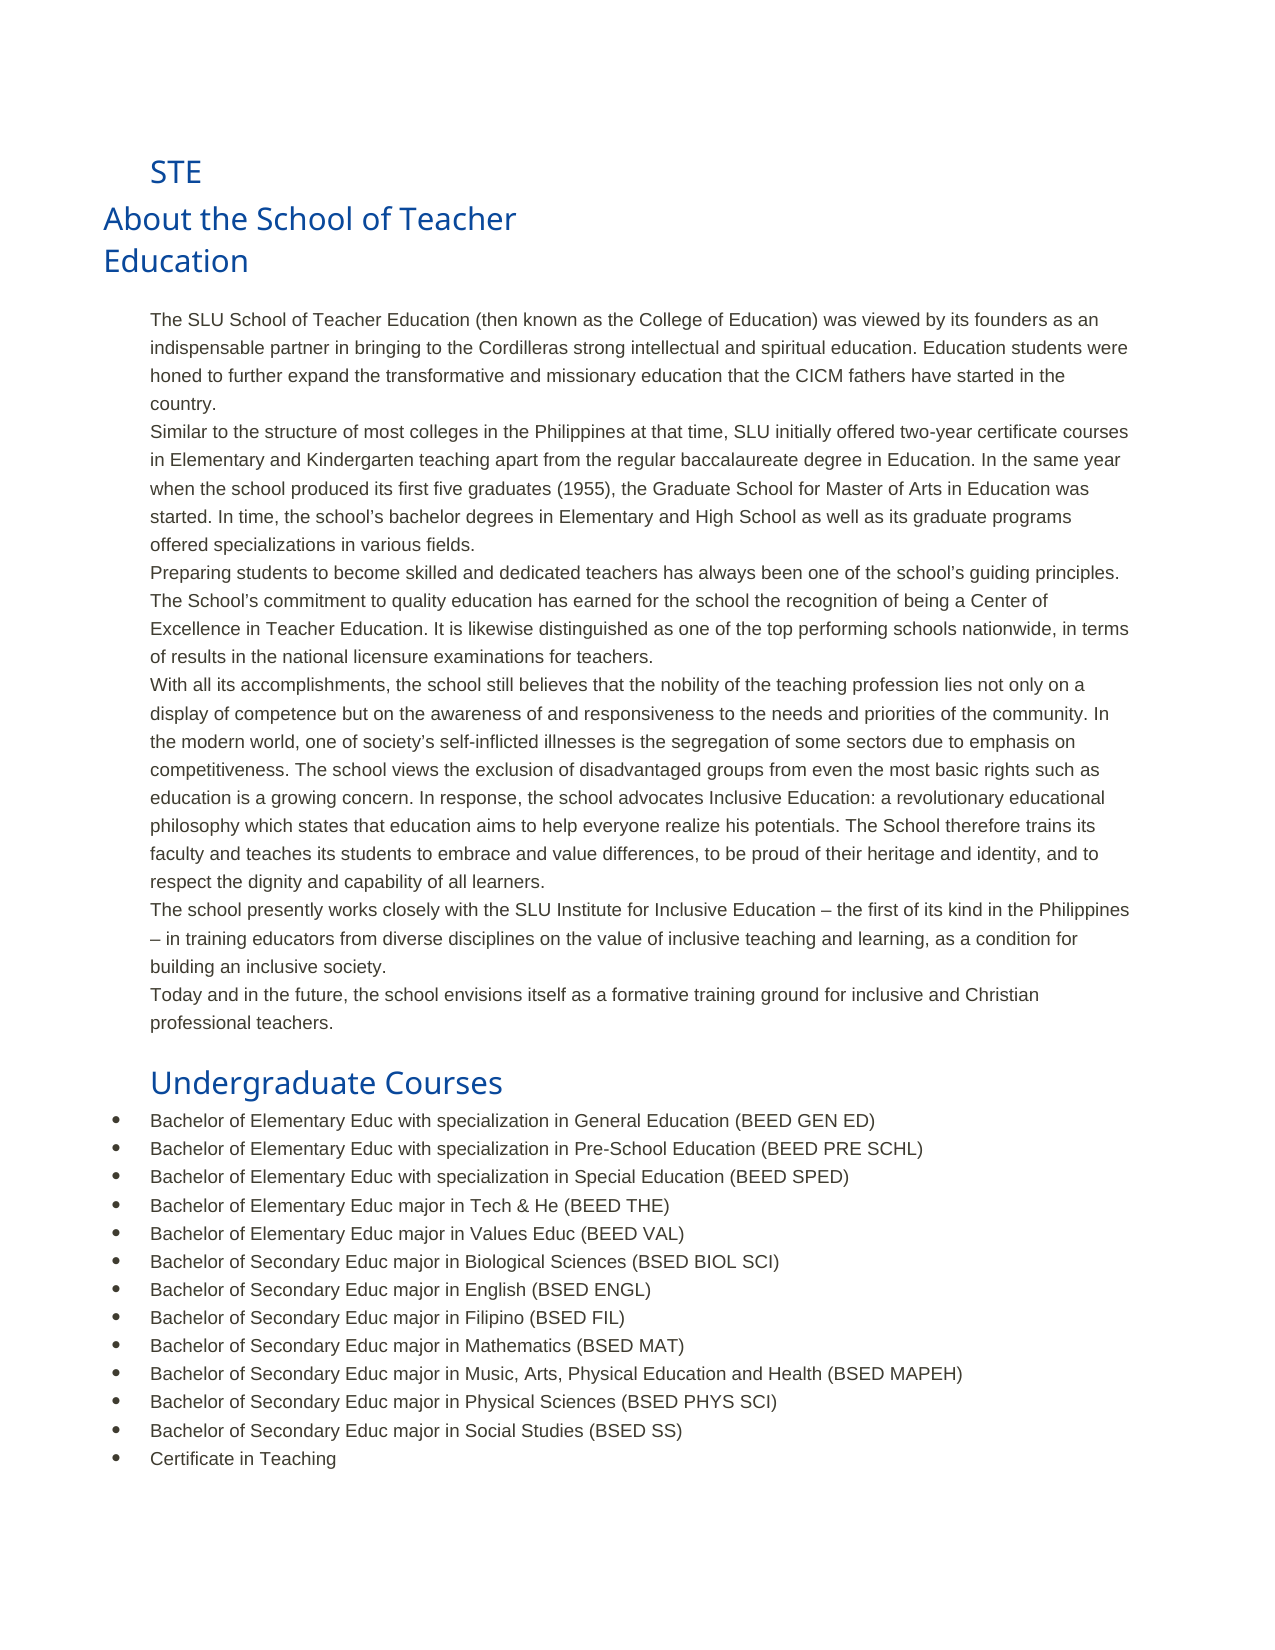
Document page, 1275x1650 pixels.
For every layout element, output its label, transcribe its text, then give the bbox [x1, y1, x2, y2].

table_header The SLU School of Teacher Education (then known as the College of Education) was viewed by its founders as an indispensable partner in bringing to the Cordilleras strong intellectual and spiritual education. Education students were honed to further expand the transformative and missionary education that the CICM fathers have started in the country. Similar to the structure of most colleges in the Philippines at that time, SLU initially offered two-year certificate courses in Elementary and Kindergarten teaching apart from the regular baccalaureate degree in Education. In the same year when the school produced its first five graduates (1955), the Graduate School for Master of Arts in Education was started. In time, the school’s bachelor degrees in Elementary and High School as well as its graduate programs offered specializations in various fields. Preparing students to become skilled and dedicated teachers has always been one of the school’s guiding principles. The School’s commitment to quality education has earned for the school the recognition of being a Center of Excellence in Teacher Education. It is likewise distinguished as one of the top performing schools nationwide, in terms of results in the national licensure examinations for teachers. With all its accomplishments, the school still believes that the nobility of the teaching profession lies not only on a display of competence but on the awareness of and responsiveness to the needs and priorities of the community. In the modern world, one of society’s self-inflicted illnesses is the segregation of some sectors due to emphasis on competitiveness. The school views the exclusion of disadvantaged groups from even the most basic rights such as education is a growing concern. In response, the school advocates Inclusive Education: a revolutionary educational philosophy which states that education aims to help everyone realize his potentials. The School therefore trains its faculty and teaches its students to embrace and value differences, to be proud of their heritage and identity, and to respect the dignity and capability of all learners. The school presently works closely with the SLU Institute for Inclusive Education – the first of its kind in the Philippines – in training educators from diverse disciplines on the value of inclusive teaching and learning, as a condition for building an inclusive society. Today and in the future, the school envisions itself as a formative training ground for inclusive and Christian professional teachers. [103, 302, 1178, 1033]
table_header About the School of Teacher Education [103, 193, 614, 302]
text STE [150, 150, 1125, 193]
table_header Bachelor of Elementary Educ with specialization in General Education (BEED GEN ED) Bachelor of Elementary Educ with specialization in Pre-School Education (BEED PRE SCHL) Bachelor of Elementary Educ with specialization in Special Education (BEED SPED) Bachelor of Elementary Educ major in Tech & He (BEED THE) Bachelor of Elementary Educ major in Values Educ (BEED VAL) Bachelor of Secondary Educ major in Biological Sciences (BSED BIOL SCI) Bachelor of Secondary Educ major in English (BSED ENGL) Bachelor of Secondary Educ major in Filipino (BSED FIL) Bachelor of Secondary Educ major in Mathematics (BSED MAT) Bachelor of Secondary Educ major in Music, Arts, Physical Education and Health (BSED MAPEH) Bachelor of Secondary Educ major in Physical Sciences (BSED PHYS SCI) Bachelor of Secondary Educ major in Social Studies (BSED SS) Certificate in Teaching [103, 1104, 1053, 1469]
text Undergraduate Courses [150, 1061, 1125, 1104]
